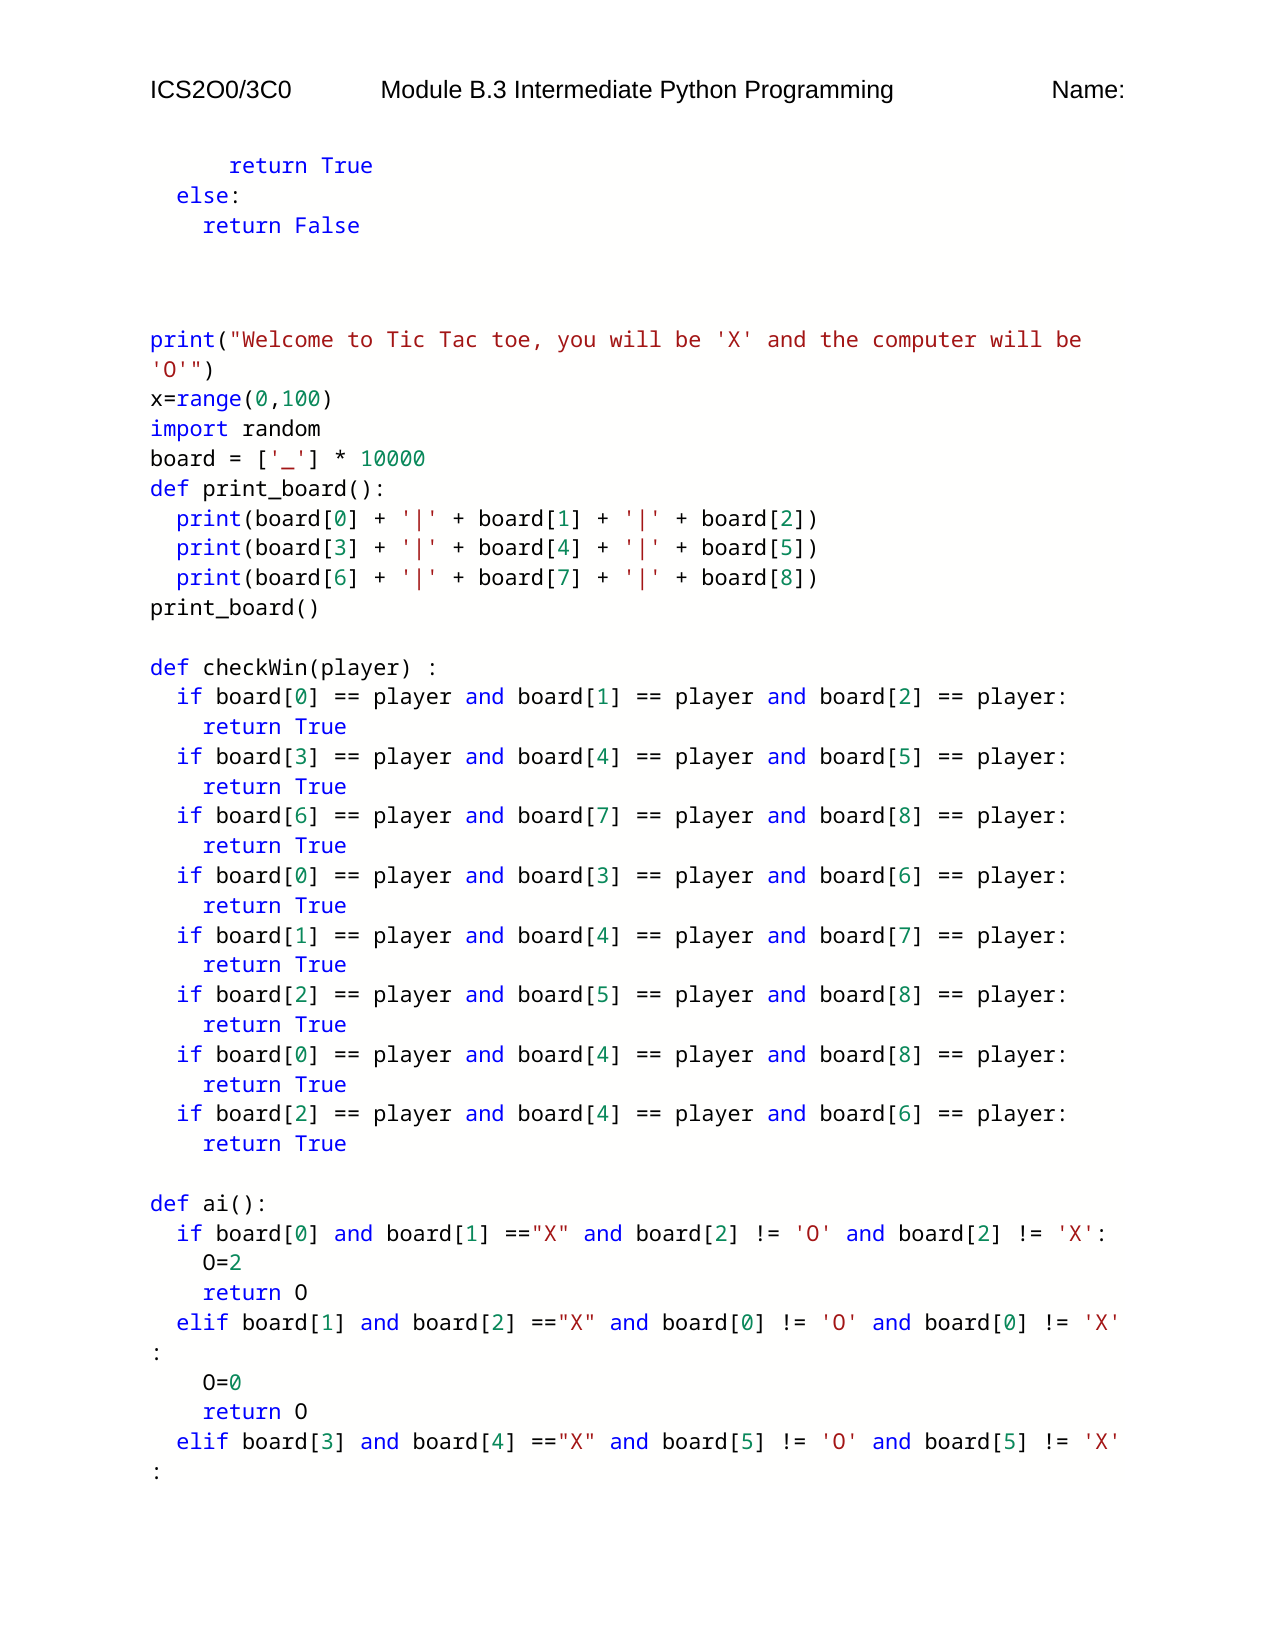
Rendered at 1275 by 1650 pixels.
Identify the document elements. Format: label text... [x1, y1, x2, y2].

text return True [150, 771, 1125, 801]
text O=0 [150, 1367, 1125, 1396]
text O=2 [150, 1247, 1125, 1277]
text def ai(): [150, 1188, 1125, 1218]
text return True [150, 949, 1125, 979]
text print(board[6] + '|' + board[7] + '|' + board[8]) [150, 562, 1125, 592]
text return True [150, 150, 1125, 180]
text if board[3] == player and board[4] == player and board[5] == player: [150, 741, 1125, 771]
text print(board[0] + '|' + board[1] + '|' + board[2]) [150, 503, 1125, 532]
text return True [150, 830, 1125, 860]
text return False [150, 209, 1125, 239]
text return True [150, 1128, 1125, 1158]
text if board[2] == player and board[5] == player and board[8] == player: [150, 979, 1125, 1009]
text return O [150, 1277, 1125, 1307]
text return True [150, 1069, 1125, 1098]
text def print_board(): [150, 473, 1125, 503]
text return True [150, 890, 1125, 920]
text print("Welcome to Tic Tac toe, you will be 'X' and the computer will be 'O'") [150, 324, 1125, 383]
text board = ['_'] * 10000 [150, 443, 1125, 473]
text if board[6] == player and board[7] == player and board[8] == player: [150, 801, 1125, 830]
text x=range(0,100) [150, 383, 1125, 413]
text if board[0] == player and board[3] == player and board[6] == player: [150, 860, 1125, 890]
text import random [150, 413, 1125, 443]
text if board[0] == player and board[4] == player and board[8] == player: [150, 1039, 1125, 1069]
text print_board() [150, 592, 1125, 622]
text if board[2] == player and board[4] == player and board[6] == player: [150, 1098, 1125, 1128]
text print(board[3] + '|' + board[4] + '|' + board[5]) [150, 532, 1125, 562]
text return O [150, 1396, 1125, 1426]
text elif board[3] and board[4] =="X" and board[5] != 'O' and board[5] != 'X' : [150, 1426, 1125, 1486]
text return True [150, 1009, 1125, 1039]
text if board[0] and board[1] =="X" and board[2] != 'O' and board[2] != 'X': [150, 1218, 1125, 1247]
text elif board[1] and board[2] =="X" and board[0] != 'O' and board[0] != 'X' : [150, 1307, 1125, 1367]
text return True [150, 711, 1125, 741]
text if board[1] == player and board[4] == player and board[7] == player: [150, 920, 1125, 949]
text else: [150, 180, 1125, 209]
text if board[0] == player and board[1] == player and board[2] == player: [150, 681, 1125, 711]
text def checkWin(player) : [150, 652, 1125, 681]
